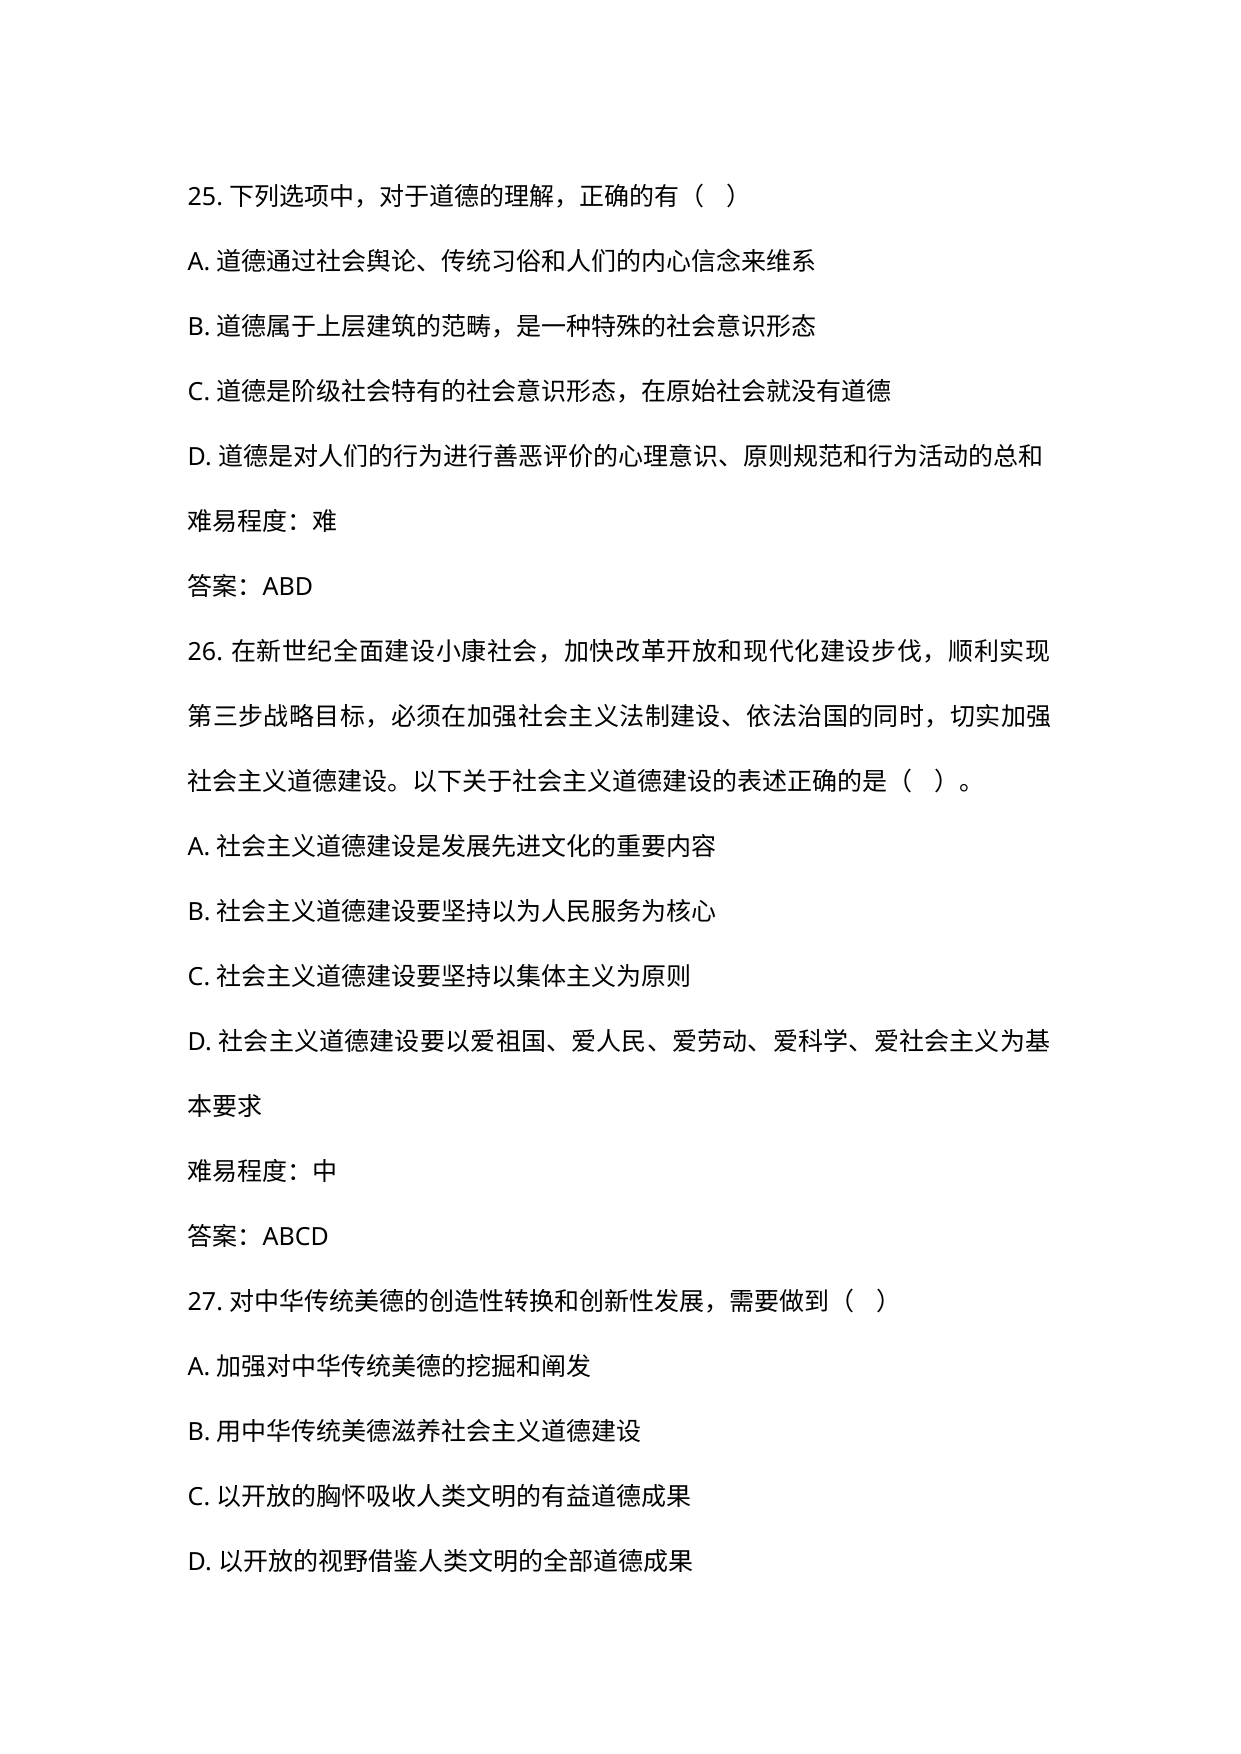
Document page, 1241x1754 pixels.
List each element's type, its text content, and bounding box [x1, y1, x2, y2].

text A. 加强对中华传统美德的挖掘和阐发 [187, 1332, 1053, 1397]
text 25. 下列选项中，对于道德的理解，正确的有（ ） [187, 162, 1053, 227]
text 27. 对中华传统美德的创造性转换和创新性发展，需要做到（ ） [187, 1267, 1053, 1332]
text B. 道德属于上层建筑的范畴，是一种特殊的社会意识形态 [187, 292, 1053, 357]
text D. 以开放的视野借鉴人类文明的全部道德成果 [187, 1527, 1053, 1592]
text D. 社会主义道德建设要以爱祖国、爱人民、爱劳动、爱科学、爱社会主义为基本要求 [187, 1007, 1053, 1137]
text B. 用中华传统美德滋养社会主义道德建设 [187, 1397, 1053, 1462]
text 26. 在新世纪全面建设小康社会，加快改革开放和现代化建设步伐，顺利实现第三步战略目标，必须在加强社会主义法制建设、依法治国的同时，切实加强社会主义道德建设。以下关于社会主义道德建设的表述正确的是（ ）。 [187, 617, 1053, 812]
text 难易程度：中 [187, 1137, 1053, 1202]
text C. 社会主义道德建设要坚持以集体主义为原则 [187, 942, 1053, 1007]
text 难易程度：难 [187, 487, 1053, 552]
text 答案：ABCD [187, 1202, 1053, 1267]
text C. 以开放的胸怀吸收人类文明的有益道德成果 [187, 1462, 1053, 1527]
text A. 社会主义道德建设是发展先进文化的重要内容 [187, 812, 1053, 877]
text B. 社会主义道德建设要坚持以为人民服务为核心 [187, 877, 1053, 942]
text 答案：ABD [187, 552, 1053, 617]
text D. 道德是对人们的行为进行善恶评价的心理意识、原则规范和行为活动的总和 [187, 422, 1053, 487]
text C. 道德是阶级社会特有的社会意识形态，在原始社会就没有道德 [187, 357, 1053, 422]
text A. 道德通过社会舆论、传统习俗和人们的内心信念来维系 [187, 227, 1053, 292]
